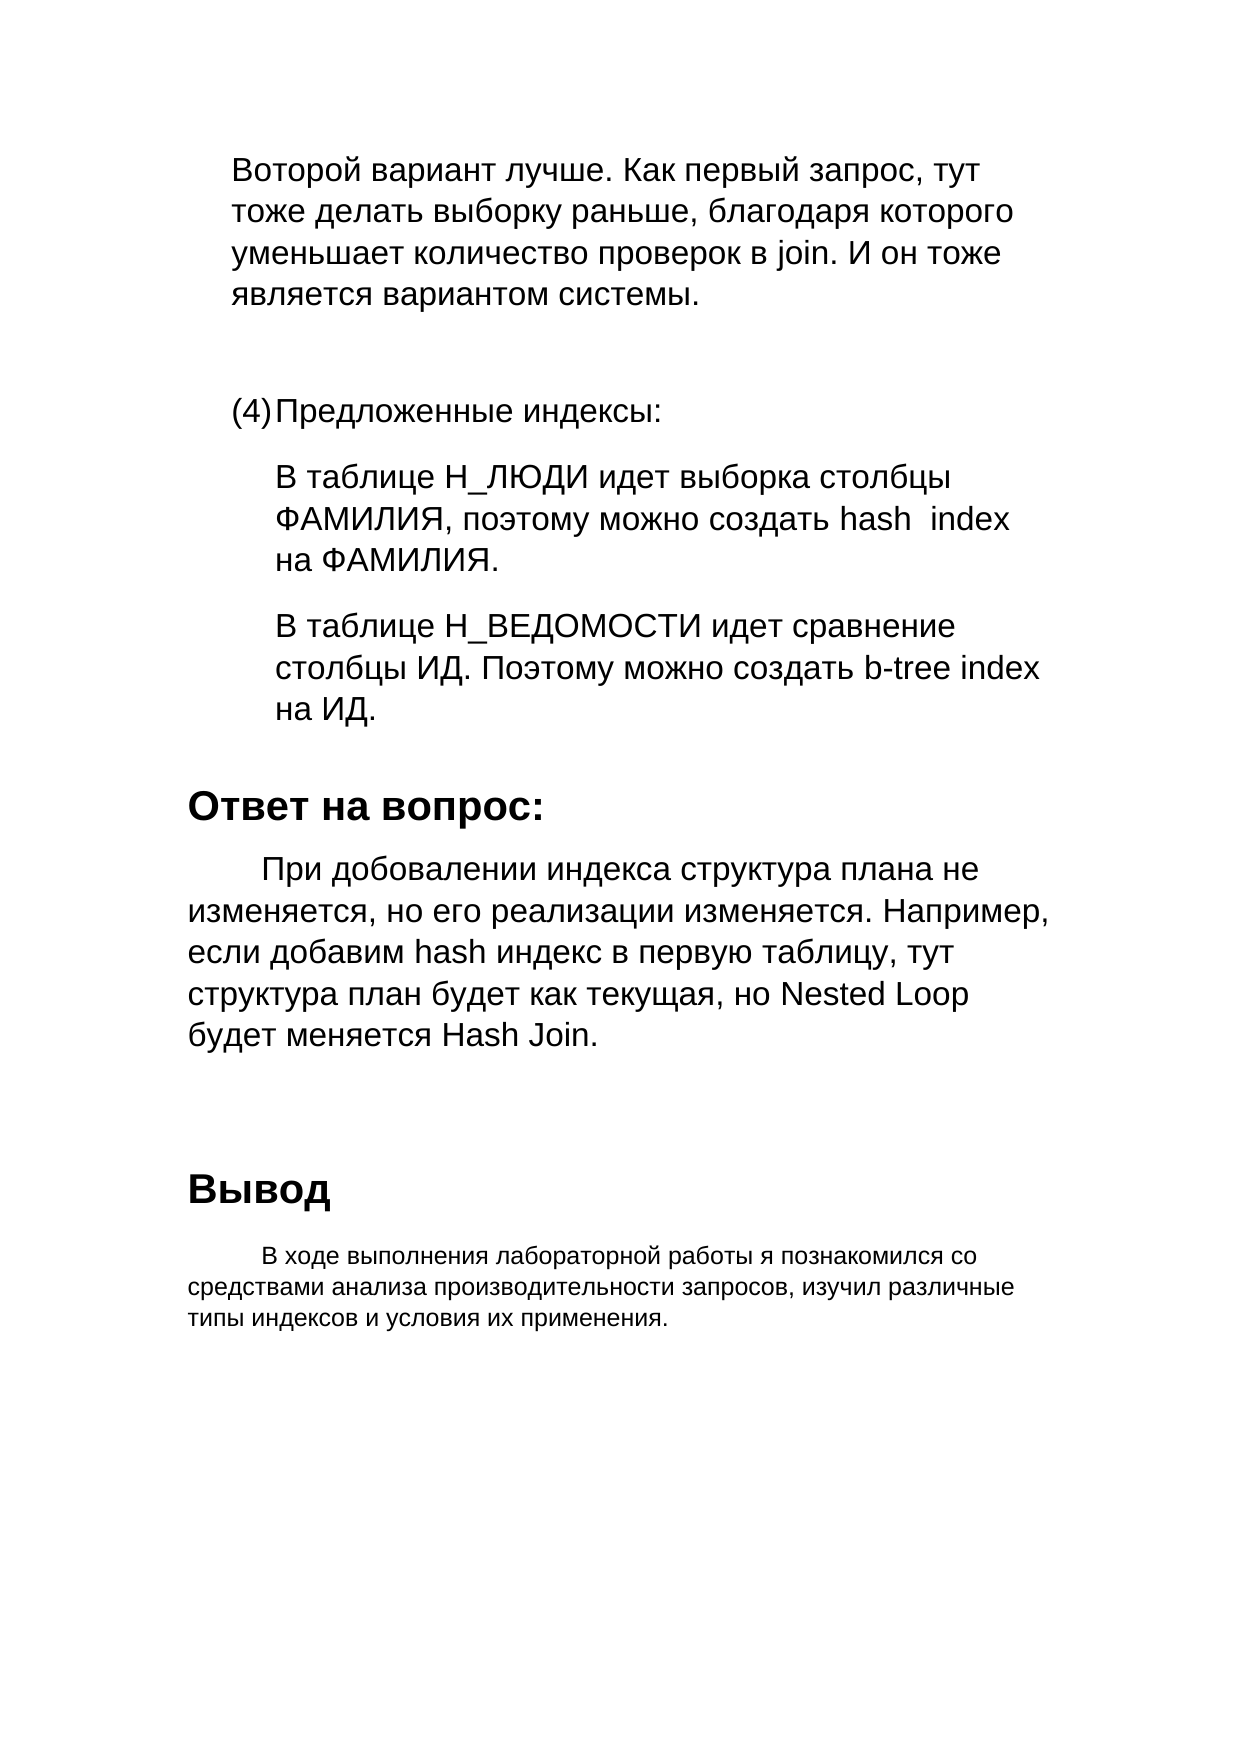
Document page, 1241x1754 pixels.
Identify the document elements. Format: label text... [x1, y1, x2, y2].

text В ходе выполнения лабораторной работы я познакомился со средствами анализа производительности запросов, изучил различные типы индексов и условия их применения. [187, 1241, 1053, 1332]
text При добовалении индекса структура плана не изменяется, но его реализации изменяется. Например, если добавим hash индекс в первую таблицу, тут структура план будет как текущая, но Nested Loop будет меняется Hash Join. [187, 849, 1053, 1053]
list Предложенные индексы: [231, 391, 1053, 429]
list В таблице Н_ЛЮДИ идет выборка столбцы ФАМИЛИЯ, поэтому можно создать hash index на ФАМИЛИЯ. [275, 457, 1053, 578]
subtitle Вывод [187, 1164, 1053, 1212]
subtitle Ответ на вопрос: [187, 781, 1053, 829]
list Воторой вариант лучше. Как первый запрос, тут тоже делать выборку раньше, благодаря которого уменьшает количество проверок в join. И он тоже является вариантом системы. [231, 150, 1053, 313]
list В таблице Н_ВЕДОМОСТИ идет сравнение столбцы ИД. Поэтому можно создать b-tree index на ИД. [275, 606, 1053, 728]
